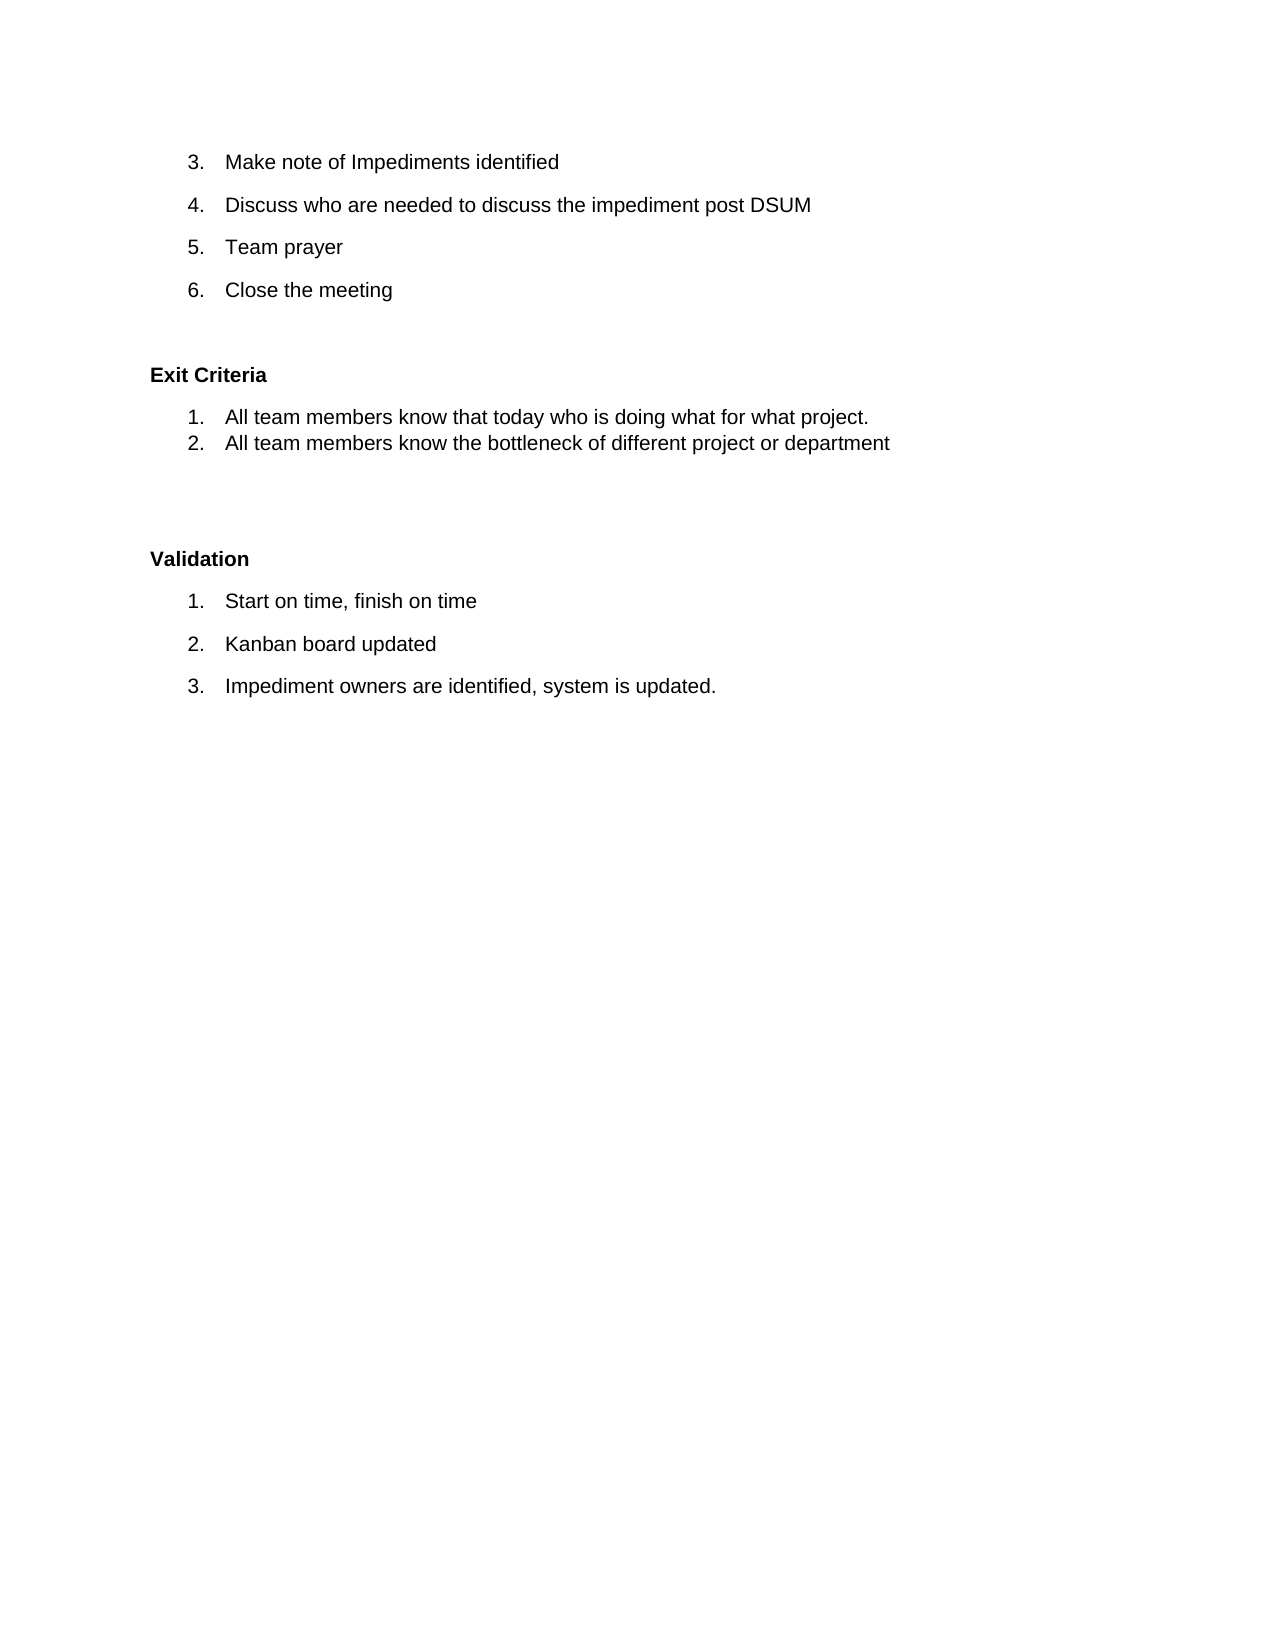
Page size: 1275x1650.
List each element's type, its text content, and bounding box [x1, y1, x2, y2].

list Team prayer [187, 235, 1125, 259]
list All team members know that today who is doing what for what project. [187, 405, 1125, 429]
list Close the meeting [187, 277, 1125, 301]
list Kanban board updated [187, 631, 1125, 655]
list All team members know the bottleneck of different project or department [187, 431, 1125, 455]
list Start on time, finish on time [187, 589, 1125, 613]
text Exit Criteria [150, 362, 1125, 386]
list Discuss who are needed to discuss the impediment post DSUM [187, 192, 1125, 216]
list Impediment owners are identified, system is updated. [187, 674, 1125, 698]
text Validation [150, 546, 1125, 570]
list Make note of Impediments identified [187, 150, 1125, 174]
